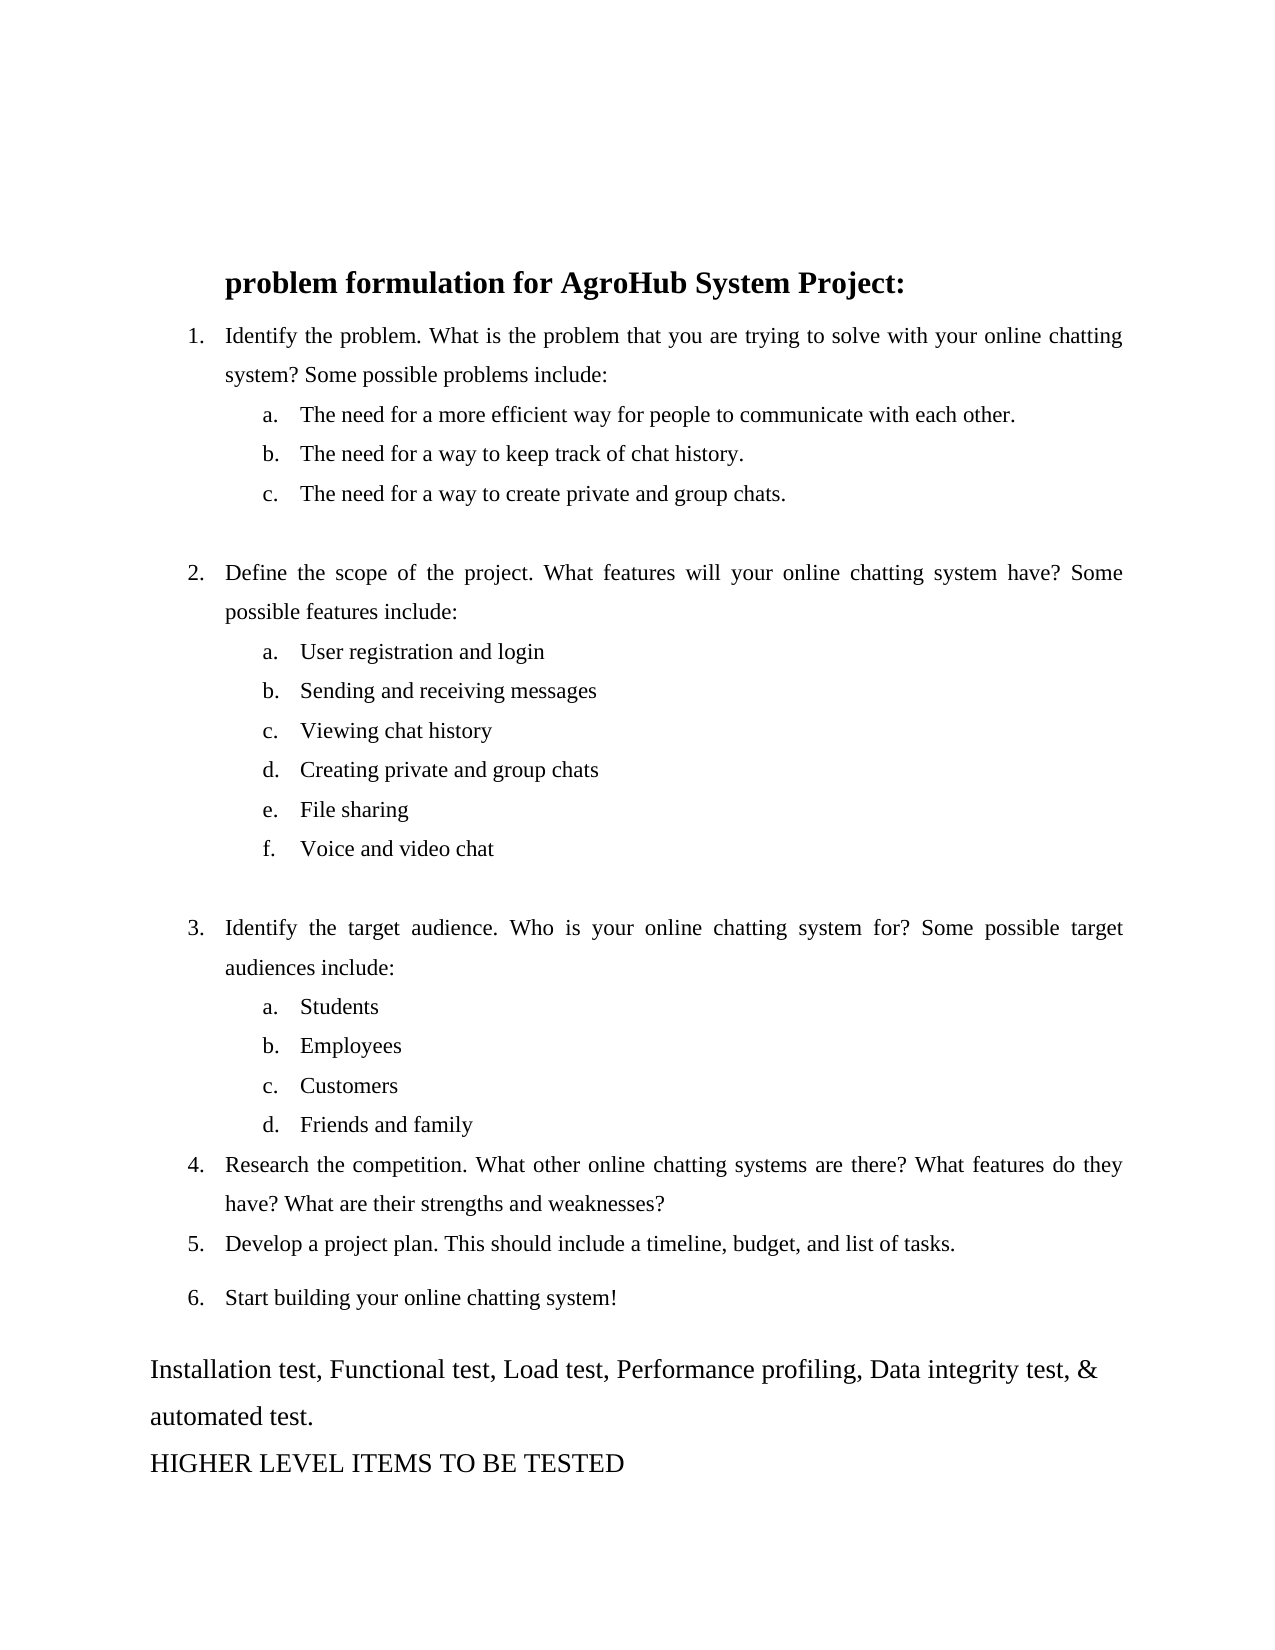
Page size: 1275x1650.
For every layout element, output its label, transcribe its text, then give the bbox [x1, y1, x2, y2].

list Develop a project plan. This should include a timeline, budget, and list of tasks. [187, 1230, 1125, 1256]
list Creating private and group chats [262, 756, 1125, 782]
text HIGHER LEVEL ITEMS TO BE TESTED [150, 1447, 1125, 1478]
list User registration and login [262, 638, 1125, 664]
list File sharing [262, 796, 1125, 822]
list Identify the problem. What is the problem that you are trying to solve with your online chatting system? Some possible problems include: [187, 322, 1125, 388]
list The need for a way to keep track of chat history. [262, 440, 1125, 467]
list Employees [262, 1032, 1125, 1059]
list Viewing chat history [262, 717, 1125, 743]
list The need for a way to create private and group chats. [262, 480, 1125, 506]
list Start building your online chatting system! [187, 1284, 1125, 1310]
list Customers [262, 1072, 1125, 1098]
list The need for a more efficient way for people to communicate with each other. [262, 401, 1125, 427]
list Sending and receiving messages [262, 677, 1125, 703]
list Research the competition. What other online chatting systems are there? What features do they have? What are their strengths and weaknesses? [187, 1151, 1125, 1217]
text problem formulation for AgroHub System Project: [150, 264, 1125, 300]
text Installation test, Functional test, Load test, Performance profiling, Data integrity test, & automated test. [150, 1353, 1125, 1431]
list Voice and video chat [262, 835, 1125, 861]
list Friends and family [262, 1111, 1125, 1138]
list Students [262, 993, 1125, 1019]
list Define the scope of the project. What features will your online chatting system have? Some possible features include: [187, 559, 1125, 624]
list Identify the target audience. Who is your online chatting system for? Some possible target audiences include: [187, 914, 1125, 980]
